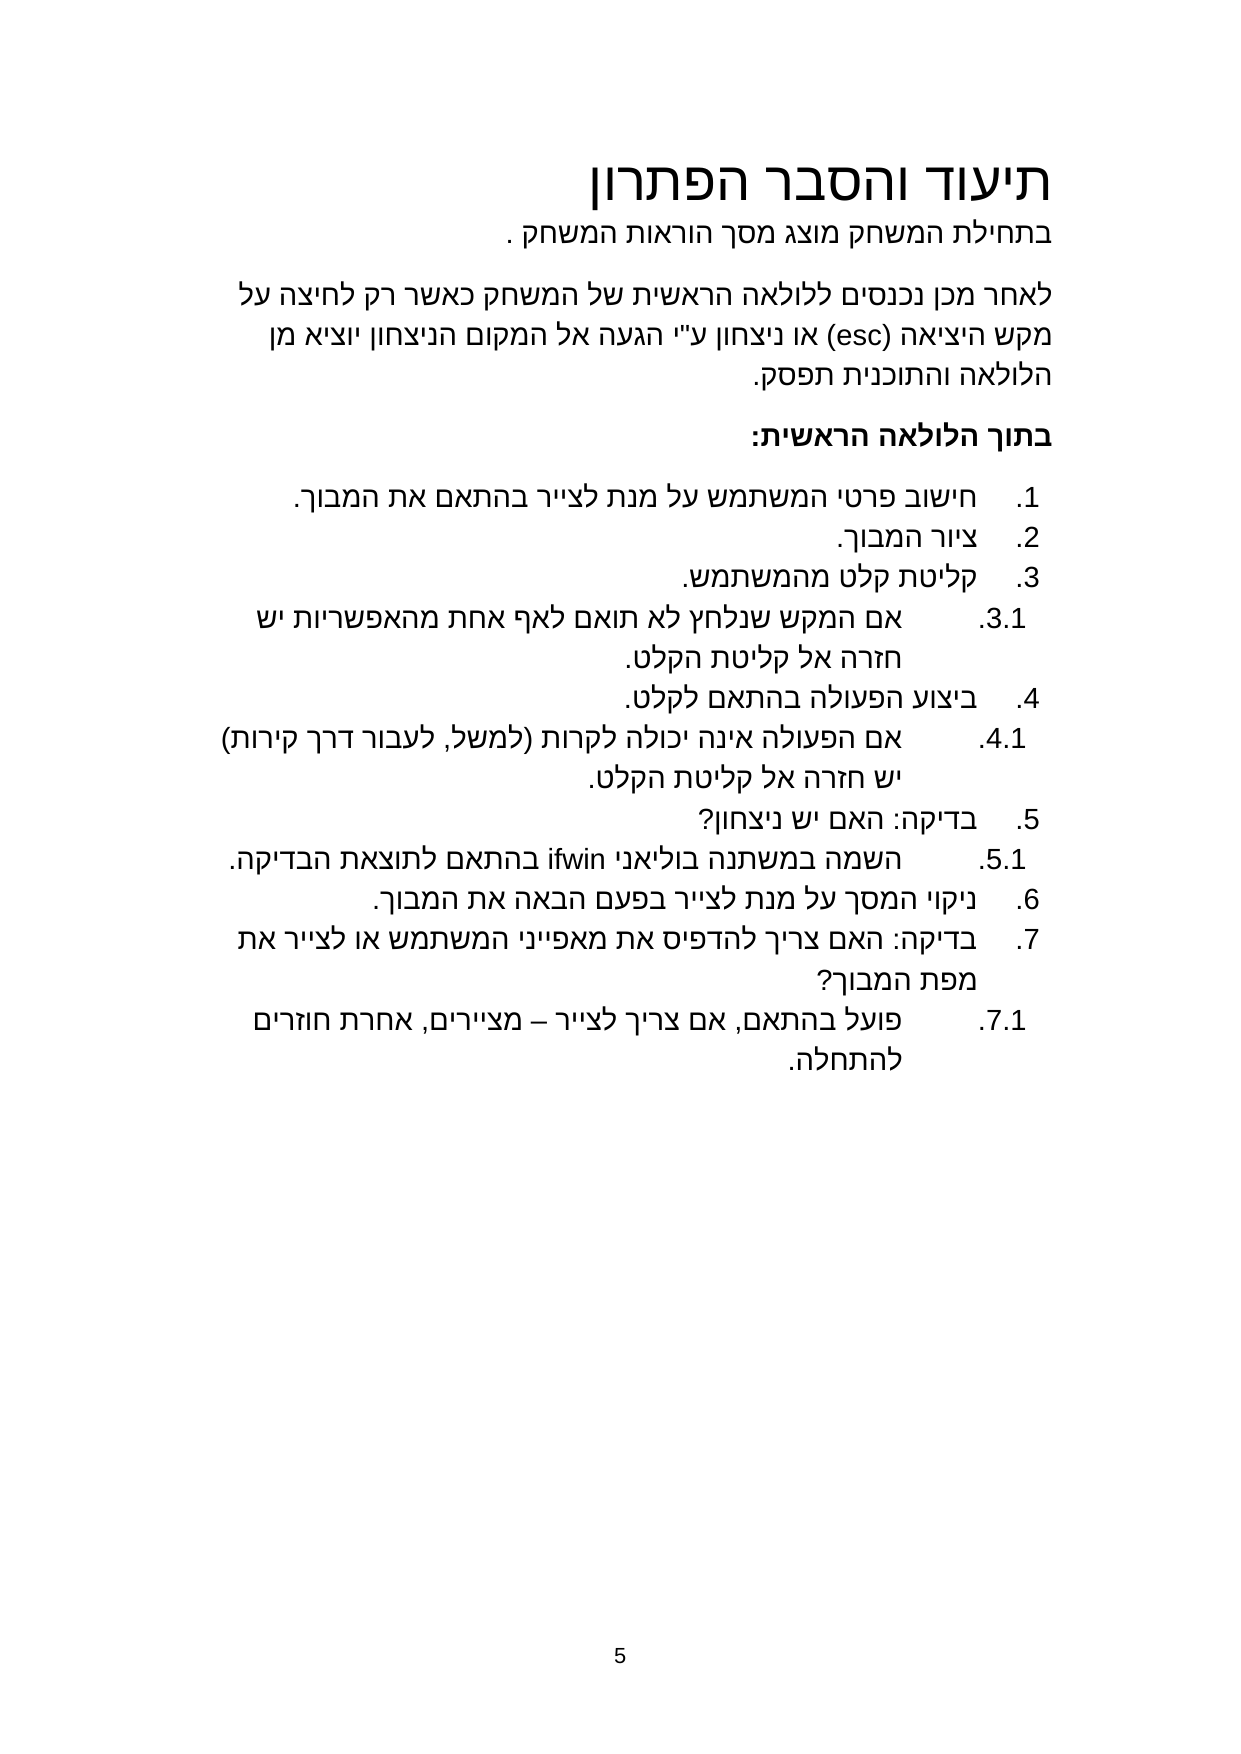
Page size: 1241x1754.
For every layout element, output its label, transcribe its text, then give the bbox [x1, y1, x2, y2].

list בדיקה: האם יש ניצחון? [187, 802, 1015, 835]
list ניקוי המסך על מנת לצייר בפעם הבאה את המבוך. [187, 882, 1015, 916]
list אם הפעולה אינה יכולה לקרות (למשל, לעבור דרך קירות) יש חזרה אל קליטת הקלט. [187, 721, 978, 795]
list ביצוע הפעולה בהתאם לקלט. [187, 681, 1015, 714]
list ציור המבוך. [187, 520, 1015, 554]
subtitle תיעוד והסבר הפתרון [187, 150, 1053, 212]
list קליטת קלט מהמשתמש. [187, 560, 1015, 594]
text לאחר מכן נכנסים ללולאה הראשית של המשחק כאשר רק לחיצה על מקש היציאה (esc) או ניצחון ע"י הגעה אל המקום הניצחון יוציא מן הלולאה והתוכנית תפסק. [187, 277, 1053, 391]
list פועל בהתאם, אם צריך לצייר – מציירים, אחרת חוזרים להתחלה. [187, 1003, 978, 1076]
text בתחילת המשחק מוצג מסך הוראות המשחק . [187, 216, 1053, 250]
list בדיקה: האם צריך להדפיס את מאפייני המשתמש או לצייר את מפת המבוך? [187, 922, 1015, 996]
list השמה במשתנה בוליאני ifwin בהתאם לתוצאת הבדיקה. [187, 842, 978, 875]
list חישוב פרטי המשתמש על מנת לצייר בהתאם את המבוך. [187, 480, 1015, 513]
text בתוך הלולאה הראשית: [187, 419, 1053, 452]
list אם המקש שנלחץ לא תואם לאף אחת מהאפשריות יש חזרה אל קליטת הקלט. [187, 601, 978, 674]
